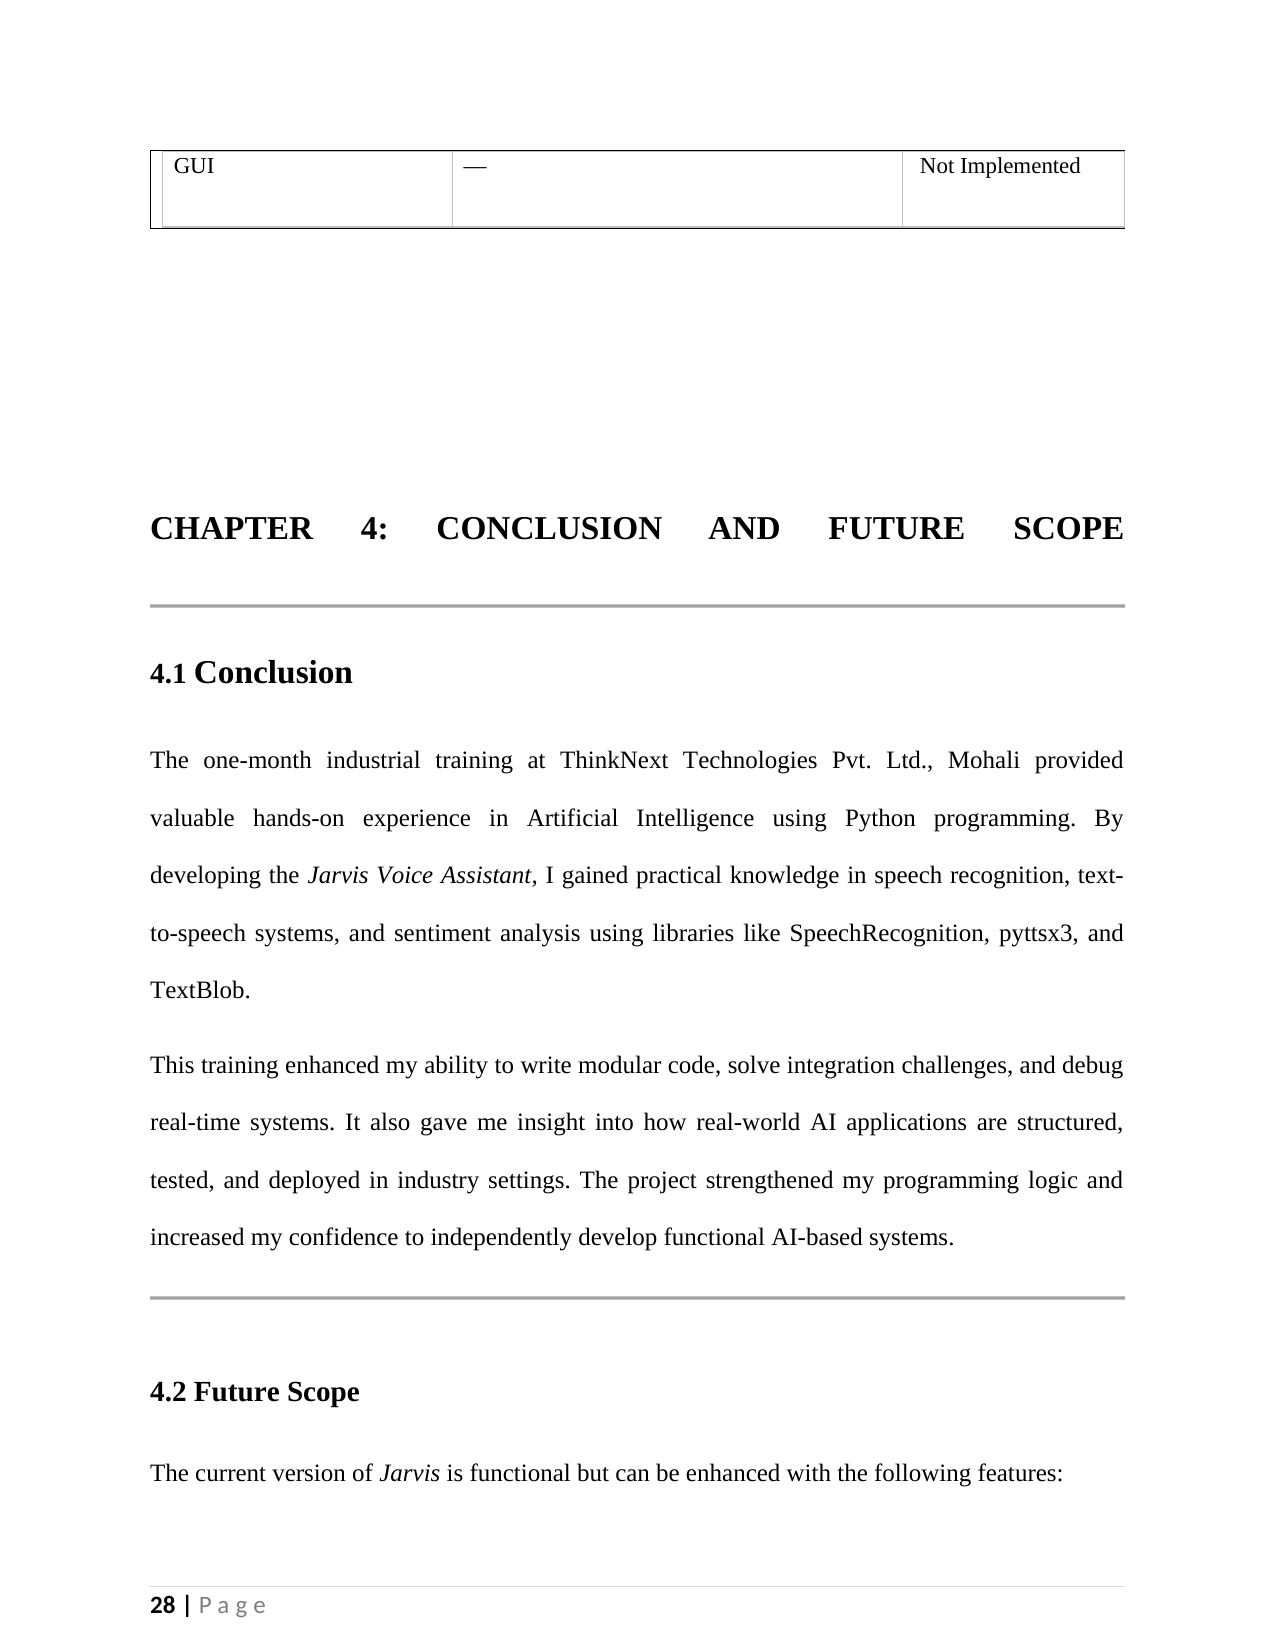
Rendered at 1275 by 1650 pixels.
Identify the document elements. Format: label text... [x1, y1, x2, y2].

table_header [163, 152, 452, 226]
table_header [453, 152, 902, 226]
table_header [903, 152, 1124, 226]
text CHAPTER 4: CONCLUSION AND FUTURE SCOPE 4.1 Conclusion [150, 608, 1125, 691]
text The current version of Jarvis is functional but can be enhanced with the following features: [150, 1458, 1125, 1487]
text This training enhanced my ability to write modular code, solve integration challenges, and debug real-time systems. It also gave me insight into how real-world AI applications are structured, tested, and deployed in industry settings. The project strengthened my programming logic and increased my confidence to independently develop functional AI-based systems. [150, 1050, 1125, 1251]
text The one-month industrial training at ThinkNext Technologies Pvt. Ltd., Mohali provided valuable hands-on experience in Artificial Intelligence using Python programming. By developing the Jarvis Voice Assistant, I gained practical knowledge in speech recognition, text-to-speech systems, and sentiment analysis using libraries like SpeechRecognition, pyttsx3, and TextBlob. [150, 746, 1125, 1004]
text 4.2 Future Scope [150, 1374, 1125, 1408]
table_header [151, 151, 162, 227]
text CHAPTER 4: CONCLUSION AND FUTURE SCOPE 4.1 Conclusion [150, 508, 1125, 604]
